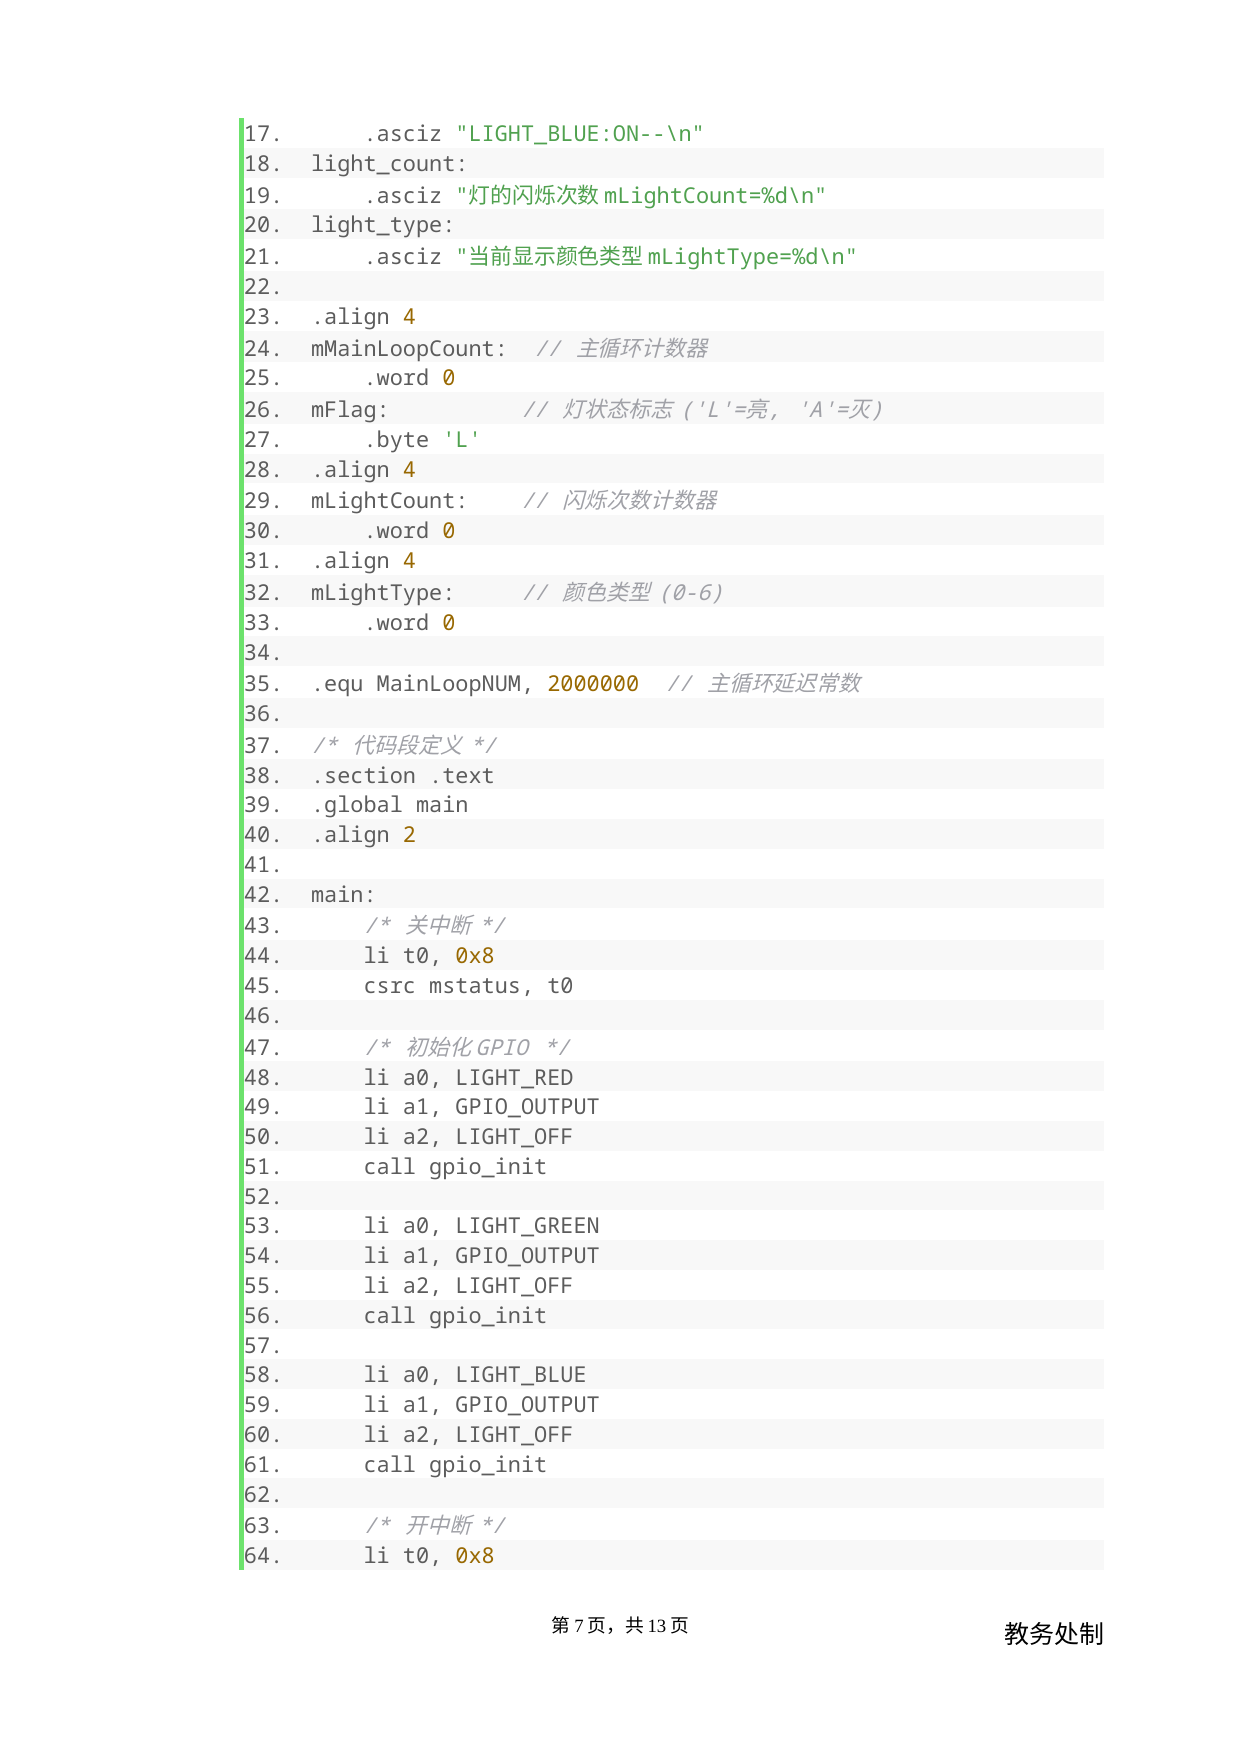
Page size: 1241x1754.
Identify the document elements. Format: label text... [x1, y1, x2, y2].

list mLightType: // 颜色类型 (0-6) [244, 575, 1104, 607]
list csrc mstatus, t0 [244, 970, 1104, 1000]
list mMainLoopCount: // 主循环计数器 [244, 331, 1104, 362]
list .align 4 [244, 454, 1104, 483]
list /* 关中断 */ [244, 908, 1104, 940]
list light_type: [244, 209, 1104, 239]
list .equ MainLoopNUM, 2000000 // 主循环延迟常数 [244, 666, 1104, 698]
list call gpio_init [244, 1300, 1104, 1329]
list light_count: [244, 148, 1104, 178]
list .word 0 [244, 607, 1104, 636]
list li a1, GPIO_OUTPUT [244, 1240, 1104, 1270]
list .asciz "LIGHT_BLUE:ON--\n" [244, 118, 1104, 148]
list main: [244, 879, 1104, 908]
list .asciz "灯的闪烁次数mLightCount=%d\n" [244, 178, 1104, 209]
list li a0, LIGHT_BLUE [244, 1359, 1104, 1389]
list li a2, LIGHT_OFF [244, 1270, 1104, 1300]
list li a2, LIGHT_OFF [244, 1121, 1104, 1151]
list .asciz "当前显示颜色类型mLightType=%d\n" [244, 239, 1104, 271]
list li t0, 0x8 [244, 940, 1104, 970]
list call gpio_init [244, 1151, 1104, 1181]
list .byte 'L' [244, 424, 1104, 454]
list call gpio_init [244, 1449, 1104, 1478]
list .align 4 [244, 545, 1104, 575]
list /* 代码段定义 */ [244, 728, 1104, 759]
list mFlag: // 灯状态标志 ('L'=亮, 'A'=灭) [244, 392, 1104, 424]
list .global main [244, 789, 1104, 819]
list li a0, LIGHT_RED [244, 1061, 1104, 1091]
list .section .text [244, 759, 1104, 789]
list li t0, 0x8 [244, 1540, 1104, 1570]
list /* 开中断 */ [244, 1508, 1104, 1540]
list li a1, GPIO_OUTPUT [244, 1389, 1104, 1419]
list .word 0 [244, 515, 1104, 545]
list li a2, LIGHT_OFF [244, 1419, 1104, 1449]
list .word 0 [244, 362, 1104, 392]
list li a0, LIGHT_GREEN [244, 1210, 1104, 1240]
list .align 4 [244, 301, 1104, 331]
list /* 初始化GPIO */ [244, 1030, 1104, 1061]
list li a1, GPIO_OUTPUT [244, 1091, 1104, 1121]
list .align 2 [244, 819, 1104, 849]
list mLightCount: // 闪烁次数计数器 [244, 483, 1104, 515]
